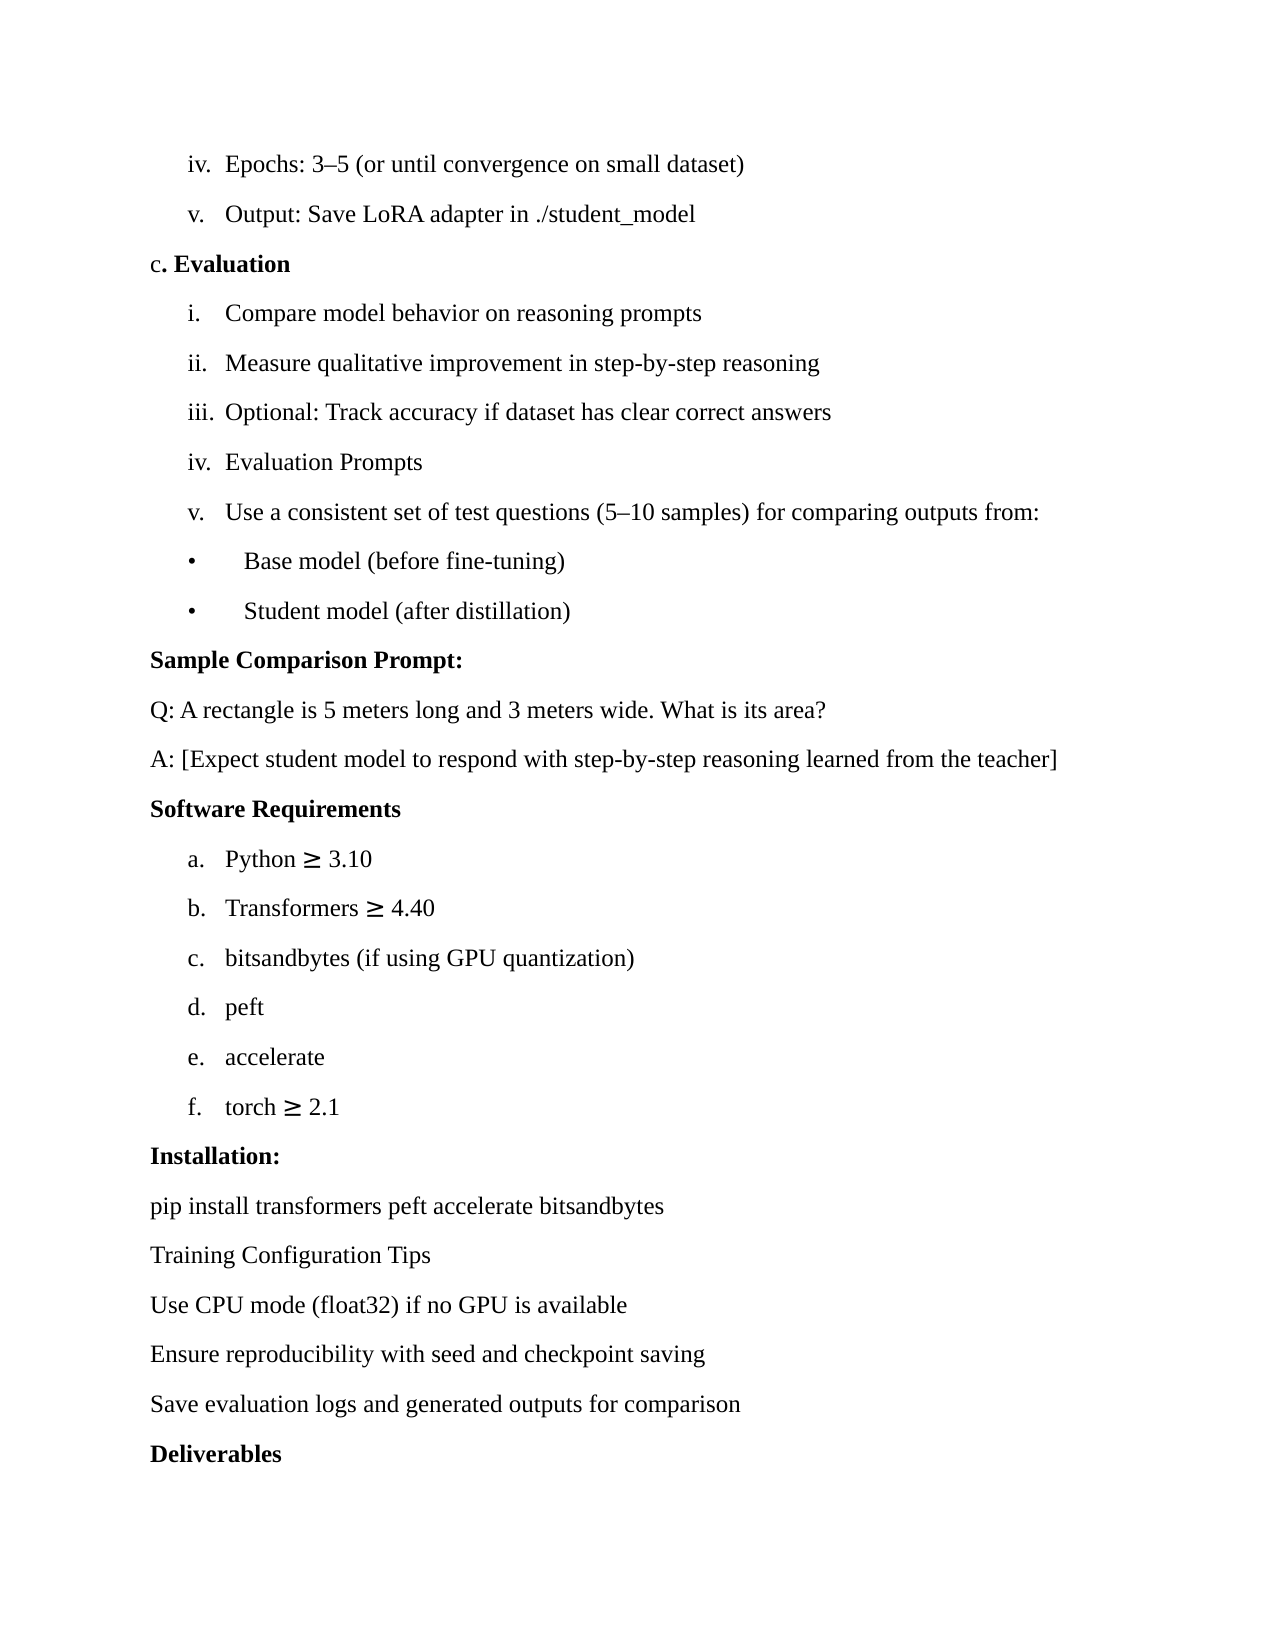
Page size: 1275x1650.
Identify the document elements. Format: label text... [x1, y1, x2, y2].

list torch ≥ 2.1 [187, 1092, 1125, 1121]
text Training Configuration Tips [150, 1241, 1125, 1269]
list accelerate [187, 1042, 1125, 1071]
list peft [187, 993, 1125, 1022]
text Deliverables [150, 1439, 1125, 1468]
text c. Evaluation [150, 249, 1125, 278]
list Base model (before fine-tuning) [187, 547, 1125, 575]
list Output: Save LoRA adapter in ./student_model [187, 199, 1125, 228]
list bitsandbytes (if using GPU quantization) [187, 943, 1125, 972]
list Evaluation Prompts [187, 447, 1125, 476]
list Measure qualitative improvement in step-by-step reasoning [187, 348, 1125, 377]
list Compare model behavior on reasoning prompts [187, 299, 1125, 327]
text Installation: [150, 1142, 1125, 1170]
text Q: A rectangle is 5 meters long and 3 meters wide. What is its area? [150, 695, 1125, 724]
text pip install transformers peft accelerate bitsandbytes [150, 1191, 1125, 1220]
list Use a consistent set of test questions (5–10 samples) for comparing outputs from: [187, 497, 1125, 526]
text Use CPU mode (float32) if no GPU is available [150, 1290, 1125, 1319]
list Optional: Track accuracy if dataset has clear correct answers [187, 398, 1125, 427]
list Student model (after distillation) [187, 596, 1125, 625]
list Epochs: 3–5 (or until convergence on small dataset) [187, 150, 1125, 179]
text Ensure reproducibility with seed and checkpoint saving [150, 1340, 1125, 1369]
text Save evaluation logs and generated outputs for comparison [150, 1389, 1125, 1418]
list Python ≥ 3.10 [187, 844, 1125, 873]
text A: [Expect student model to respond with step-by-step reasoning learned from the teacher] [150, 745, 1125, 774]
text Sample Comparison Prompt: [150, 646, 1125, 674]
text Software Requirements [150, 794, 1125, 823]
list Transformers ≥ 4.40 [187, 894, 1125, 922]
